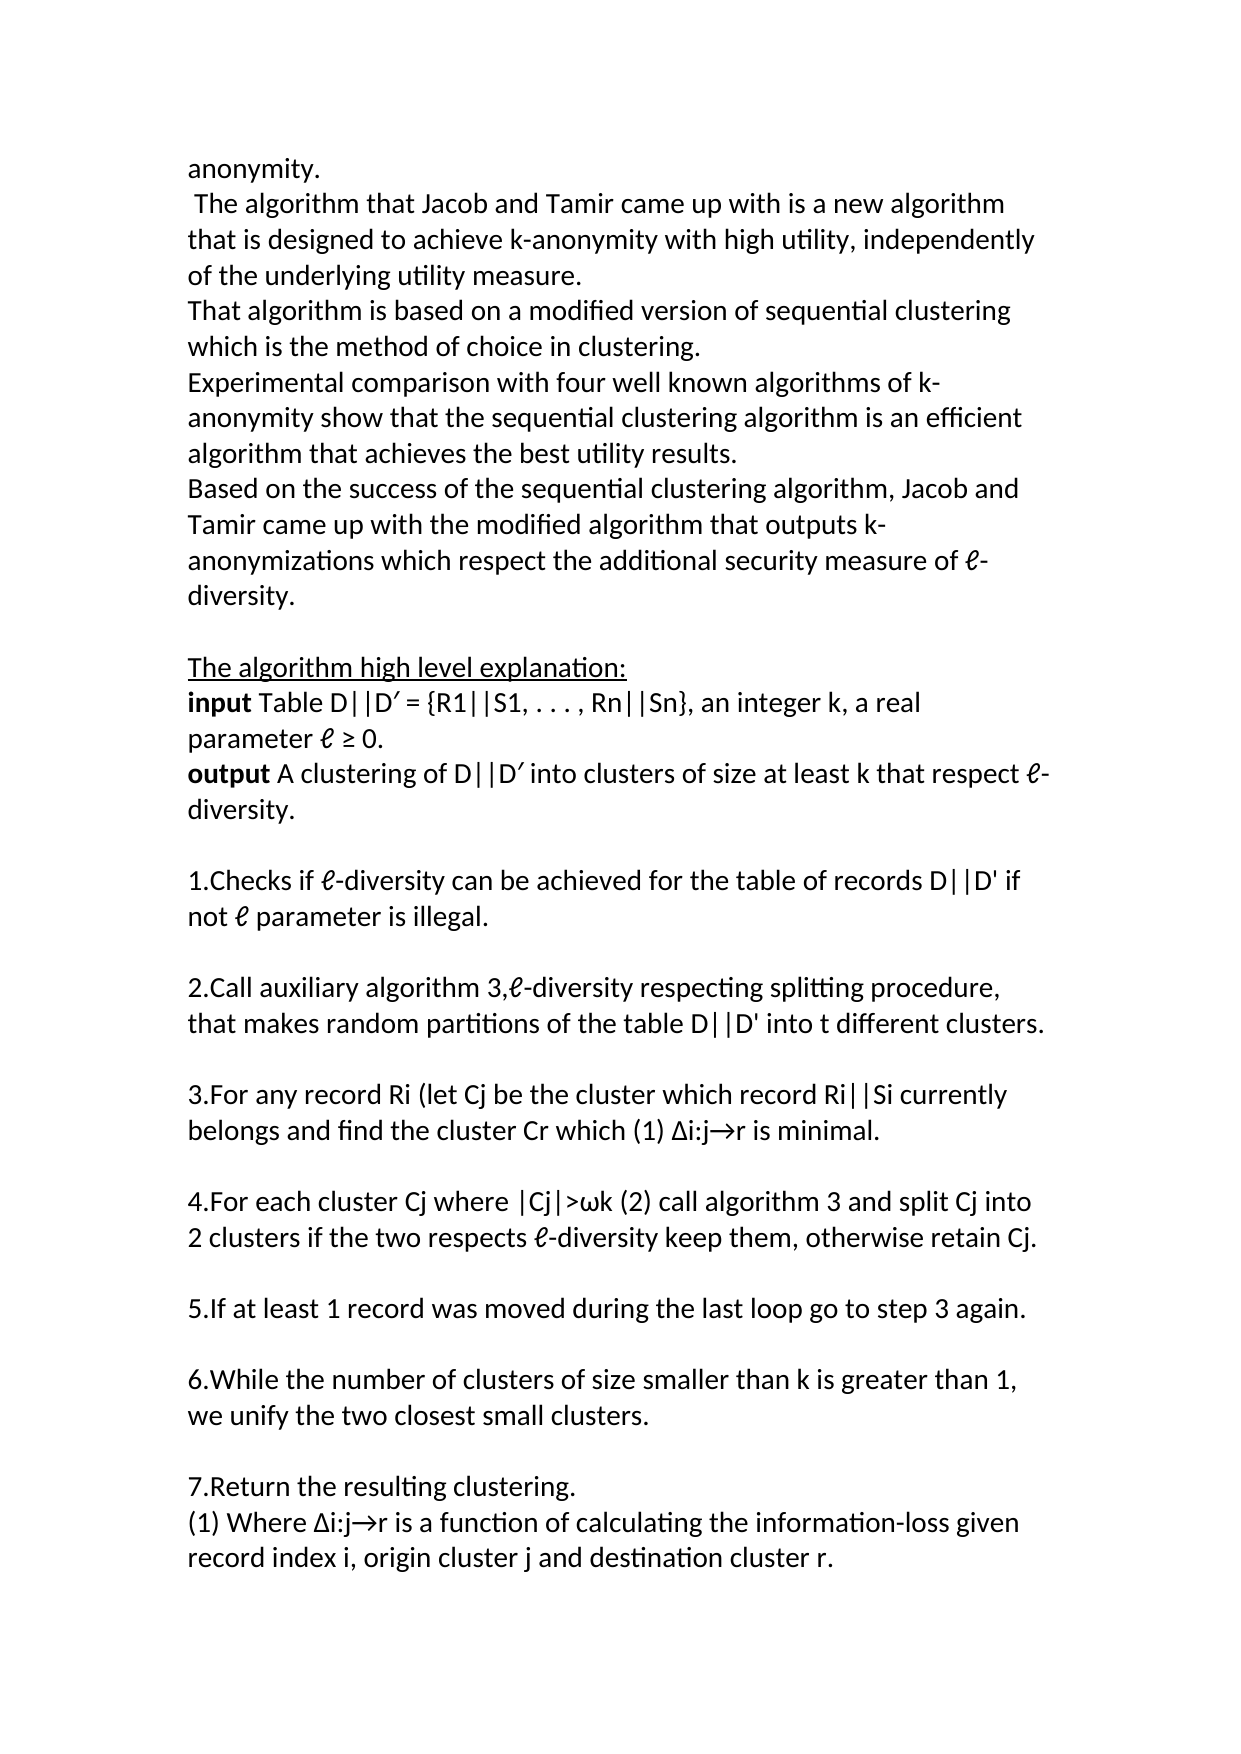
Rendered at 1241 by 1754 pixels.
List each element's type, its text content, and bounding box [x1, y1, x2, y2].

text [187, 150, 1053, 1147]
text (1) Where ∆i:j→r is a function of calculating the information-loss given record index i, origin cluster j and destination cluster r. [187, 1504, 1053, 1575]
text 6.While the number of clusters of size smaller than k is greater than 1, we unify the two closest small clusters. [187, 1326, 1053, 1432]
text 7.Return the resulting clustering. [187, 1468, 1053, 1504]
text 5.If at least 1 record was moved during the last loop go to step 3 again. [187, 1290, 1053, 1326]
text 4.For each cluster Cj where |Cj|>ωk (2) call algorithm 3 and split Cj into 2 clusters if the two respects ℓ-diversity keep them, otherwise retain Cj. [187, 1183, 1053, 1254]
